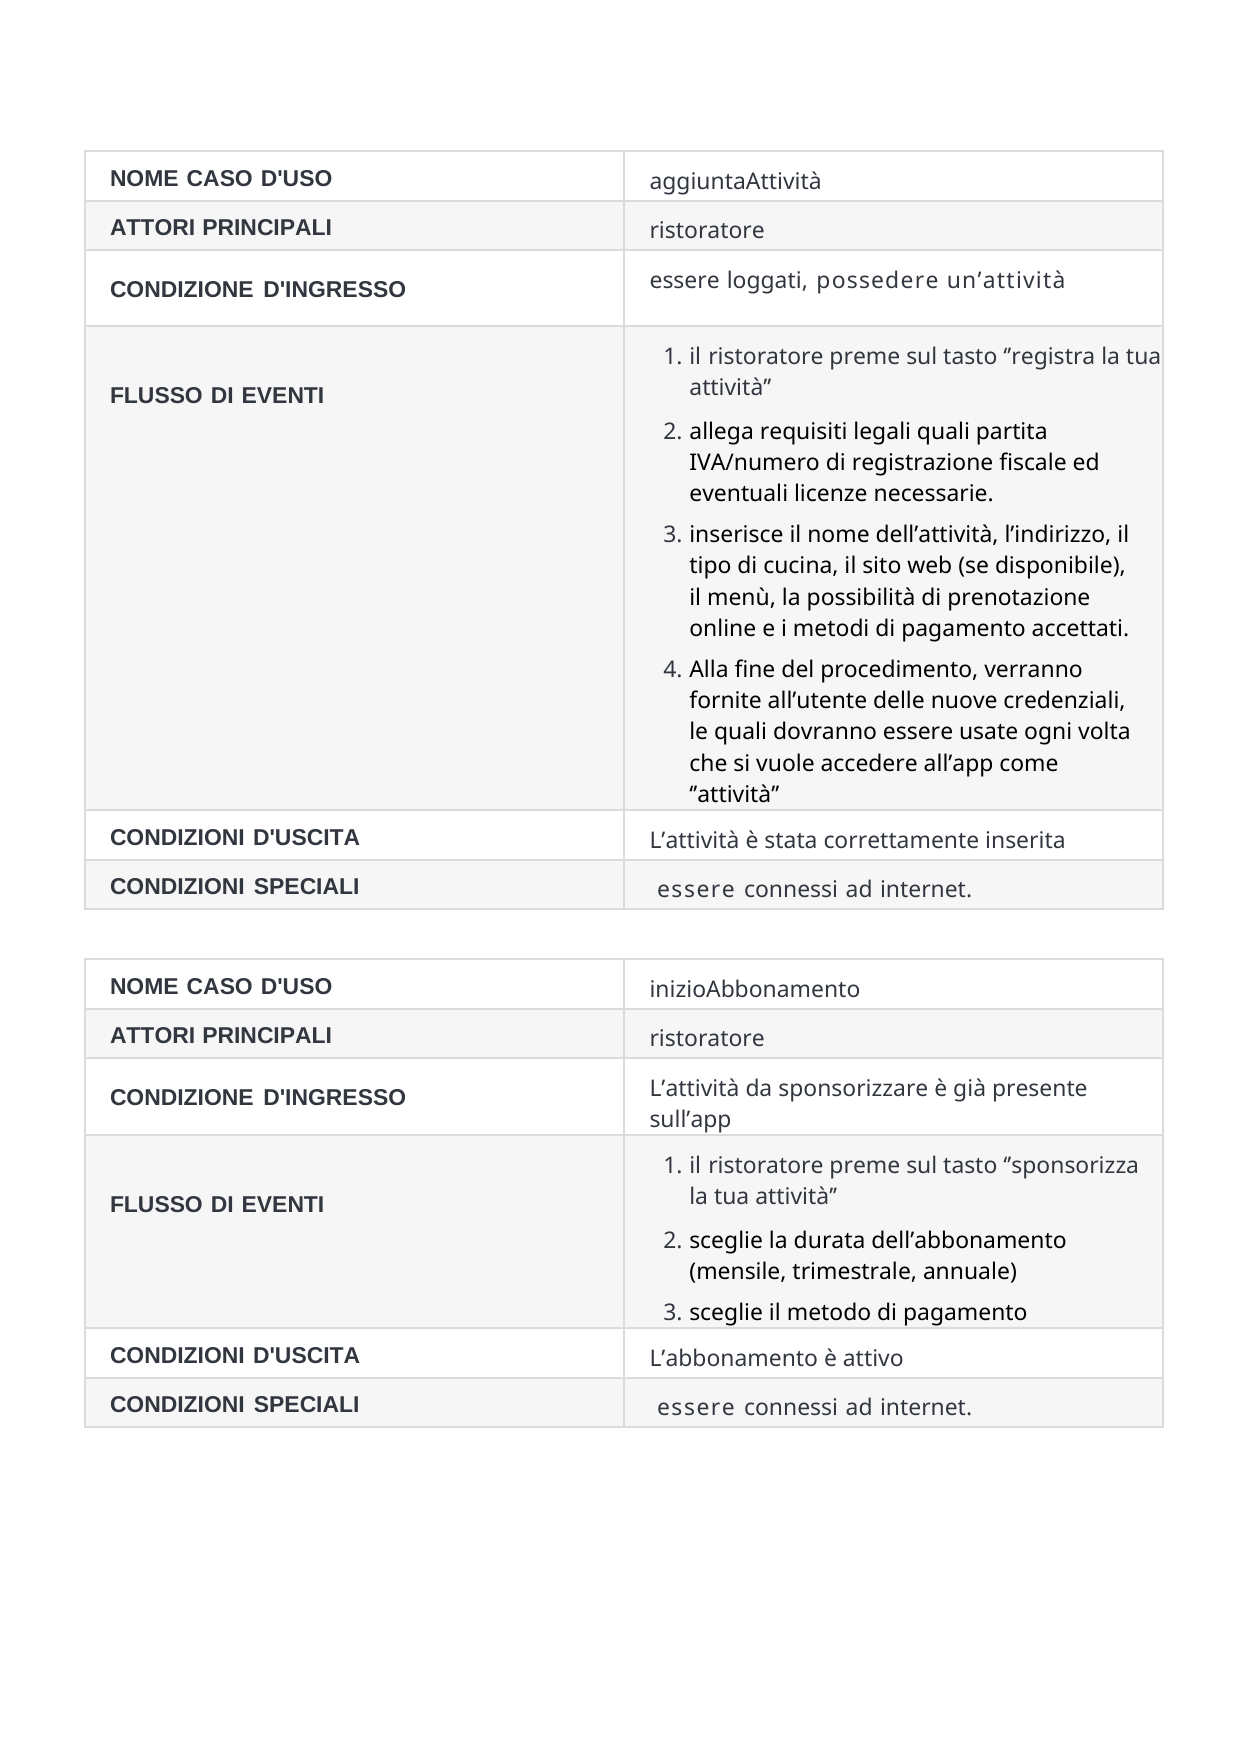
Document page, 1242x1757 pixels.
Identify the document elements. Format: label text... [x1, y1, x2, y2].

table_cell CONDIZIONI D'USCITA [86, 811, 623, 858]
table_cell L’abbonamento è attivo [625, 1329, 1162, 1377]
table_cell essere connessi ad internet. [625, 861, 1162, 908]
table_cell ristoratore [625, 1010, 1162, 1057]
table_header inizioAbbonamento [625, 960, 1162, 1007]
table_header NOME CASO D'USO [86, 152, 623, 199]
table_cell L’attività da sponsorizzare è già presente sull’app [625, 1059, 1162, 1134]
table_header NOME CASO D'USO [86, 960, 623, 1007]
table_cell il ristoratore preme sul tasto ‘’sponsorizza la tua attività’’ sceglie la durata dell’abbonamento (mensile, trimestrale, annuale) sceglie il metodo di pagamento [625, 1136, 1162, 1327]
table_header aggiuntaAttività [625, 152, 1162, 199]
table_cell FLUSSO DI EVENTI [86, 327, 623, 809]
table_cell essere loggati, possedere un’attività [625, 251, 1162, 325]
table_cell ristoratore [625, 202, 1162, 249]
table_cell CONDIZIONE D'INGRESSO [86, 251, 623, 325]
table_cell CONDIZIONI D'USCITA [86, 1329, 623, 1377]
table_cell CONDIZIONI SPECIALI [86, 1379, 623, 1426]
table_cell ATTORI PRINCIPALI [86, 202, 623, 249]
table_cell L’attività è stata correttamente inserita [625, 811, 1162, 858]
table_cell ATTORI PRINCIPALI [86, 1010, 623, 1057]
table_cell CONDIZIONE D'INGRESSO [86, 1059, 623, 1134]
table_cell FLUSSO DI EVENTI [86, 1136, 623, 1327]
table_cell CONDIZIONI SPECIALI [86, 861, 623, 908]
table_cell essere connessi ad internet. [625, 1379, 1162, 1426]
table_cell il ristoratore preme sul tasto ‘’registra la tua attività’’ allega requisiti legali quali partita IVA/numero di registrazione fiscale ed eventuali licenze necessarie. inserisce il nome dell’attività, l’indirizzo, il tipo di cucina, il sito web (se disponibile), il menù, la possibilità di prenotazione online e i metodi di pagamento accettati. Alla fine del procedimento, verranno fornite all’utente delle nuove credenziali, le quali dovranno essere usate ogni volta che si vuole accedere all’app come ‘’attività’’ [625, 327, 1162, 809]
